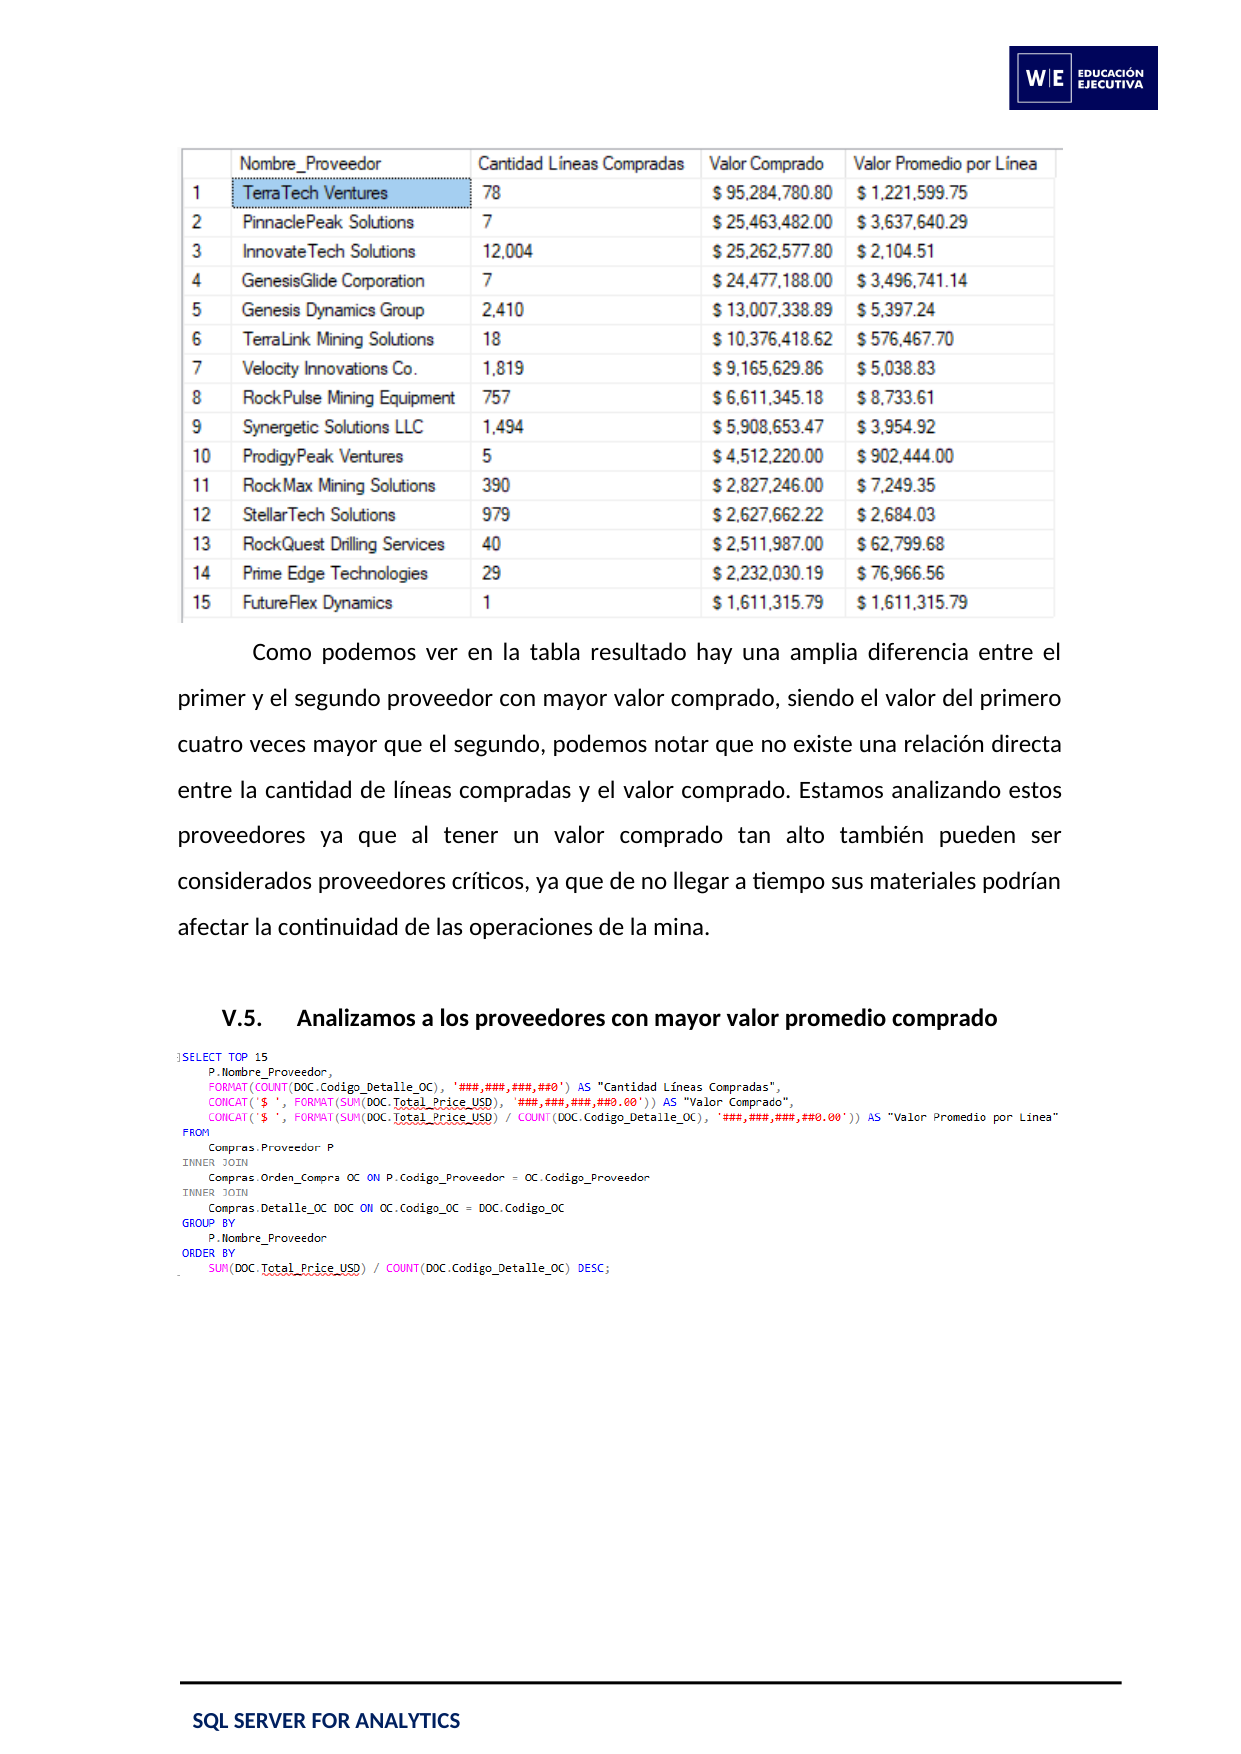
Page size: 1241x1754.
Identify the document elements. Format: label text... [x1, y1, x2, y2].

picture [177, 147, 1063, 623]
list Analizamos a los proveedores con mayor valor promedio comprado [222, 1002, 1063, 1033]
picture [1009, 46, 1158, 110]
text Como podemos ver en la tabla resultado hay una amplia diferencia entre el primer y el segundo proveedor con mayor valor comprado, siendo el valor del primero cuatro veces mayor que el segundo, podemos notar que no existe una relación directa entre la cantidad de líneas compradas y el valor comprado. Estamos analizando estos proveedores ya que al tener un valor comprado tan alto también pueden ser considerados proveedores críticos, ya que de no llegar a tiempo sus materiales podrían afectar la continuidad de las operaciones de la mina. [177, 637, 1063, 941]
picture [177, 1048, 1063, 1278]
